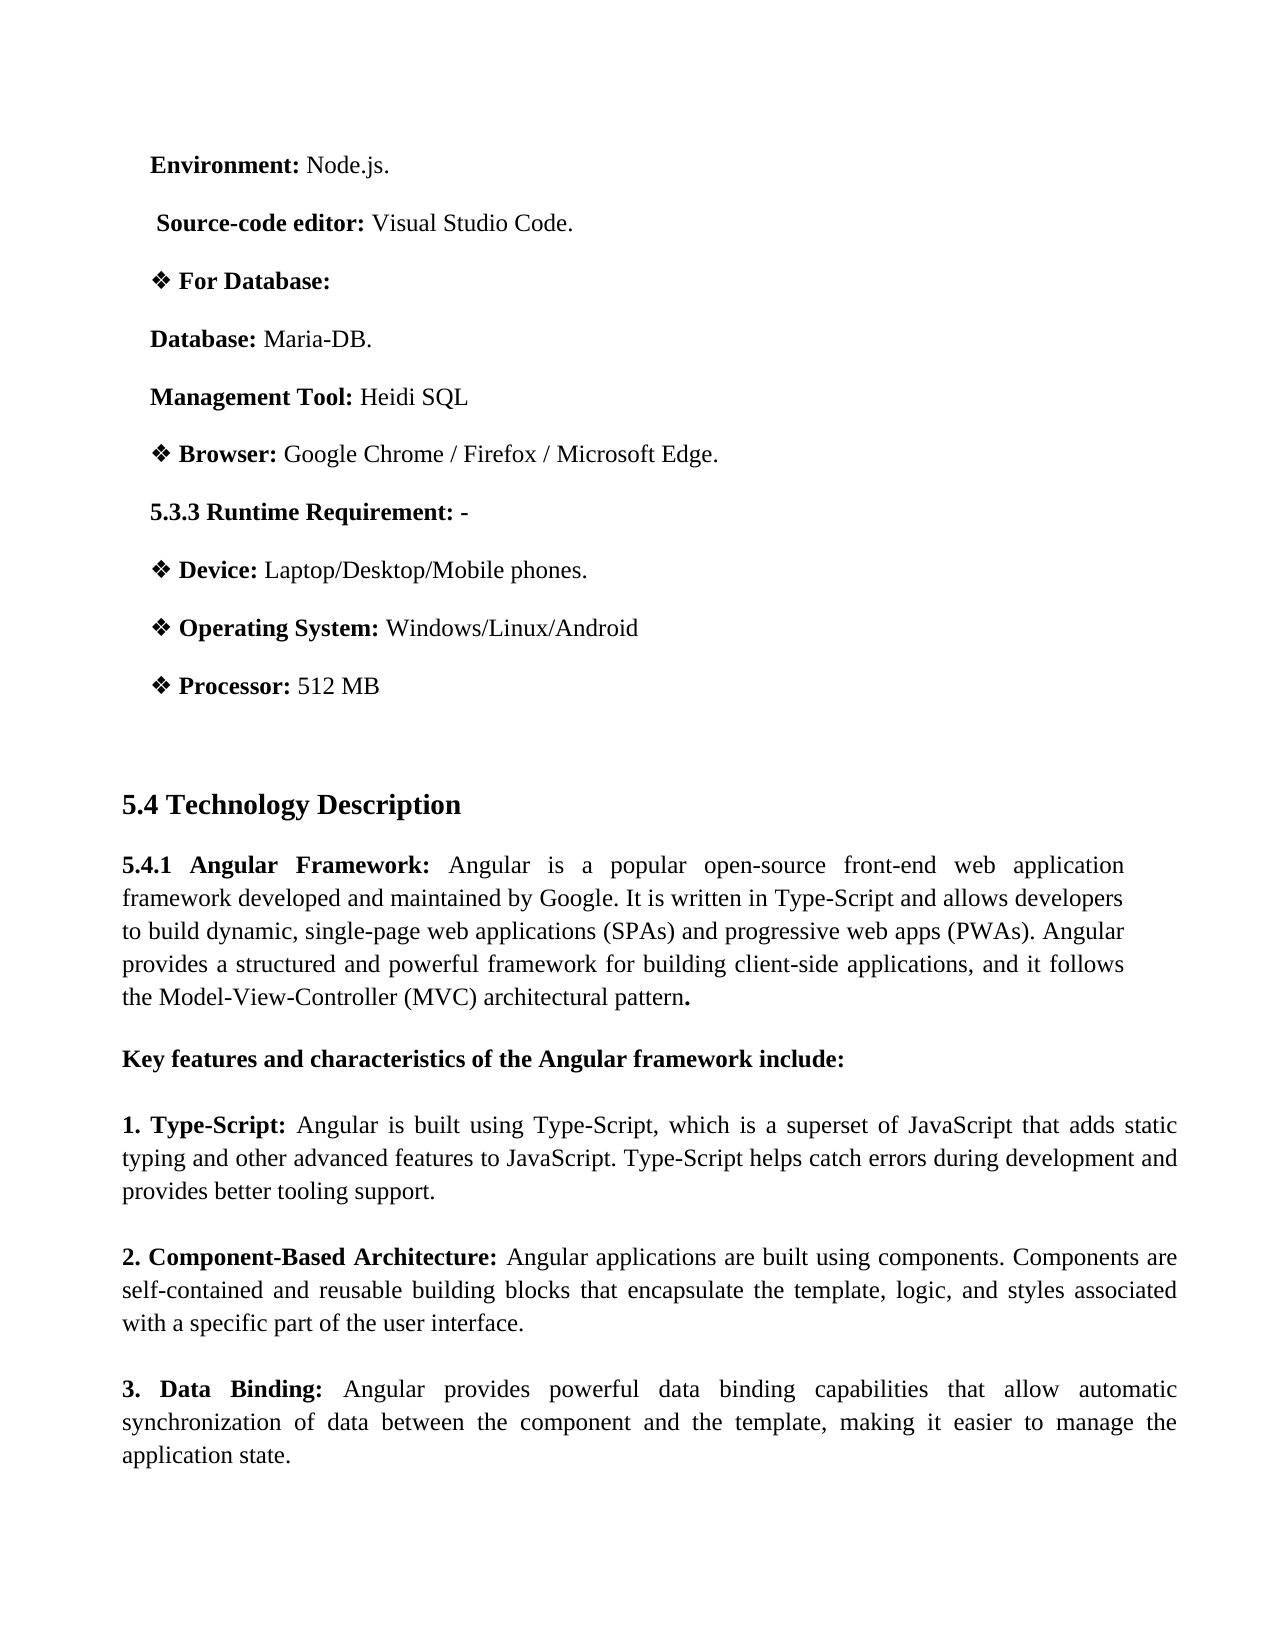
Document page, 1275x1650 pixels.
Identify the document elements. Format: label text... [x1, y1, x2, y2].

list 5.4 Technology Description [122, 787, 1125, 821]
list ❖ For Database: [150, 266, 1125, 294]
list ❖ Operating System: Windows/Linux/Android [150, 613, 1125, 642]
list 1. Type-Script: Angular is built using Type-Script, which is a superset of JavaScript that adds static typing and other advanced features to JavaScript. Type-Script helps catch errors during development and provides better tooling support. [122, 1110, 1178, 1205]
list 5.4.1 Angular Framework: Angular is a popular open-source front-end web application framework developed and maintained by Google. It is written in Type-Script and allows developers to build dynamic, single-page web applications (SPAs) and progressive web apps (PWAs). Angular provides a structured and powerful framework for building client-side applications, and it follows the Model-View-Controller (MVC) architectural pattern. [122, 850, 1125, 1011]
list ❖ Device: Laptop/Desktop/Mobile phones. [150, 555, 1125, 584]
list Source-code editor: Visual Studio Code. [150, 208, 1125, 237]
list 2. Component-Based Architecture: Angular applications are built using components. Components are self-contained and reusable building blocks that encapsulate the template, logic, and styles associated with a specific part of the user interface. [122, 1242, 1178, 1337]
list Management Tool: Heidi SQL [150, 382, 1125, 410]
list Key features and characteristics of the Angular framework include: [122, 1044, 1178, 1073]
list 5.3.3 Runtime Requirement: - [150, 497, 1125, 526]
list ❖ Processor: 512 MB [150, 671, 1125, 700]
list ❖ Browser: Google Chrome / Firefox / Microsoft Edge. [150, 439, 1125, 468]
list 3. Data Binding: Angular provides powerful data binding capabilities that allow automatic synchronization of data between the component and the template, making it easier to manage the application state. [122, 1374, 1178, 1469]
list Environment: Node.js. [150, 150, 1125, 179]
list Database: Maria-DB. [150, 324, 1125, 352]
